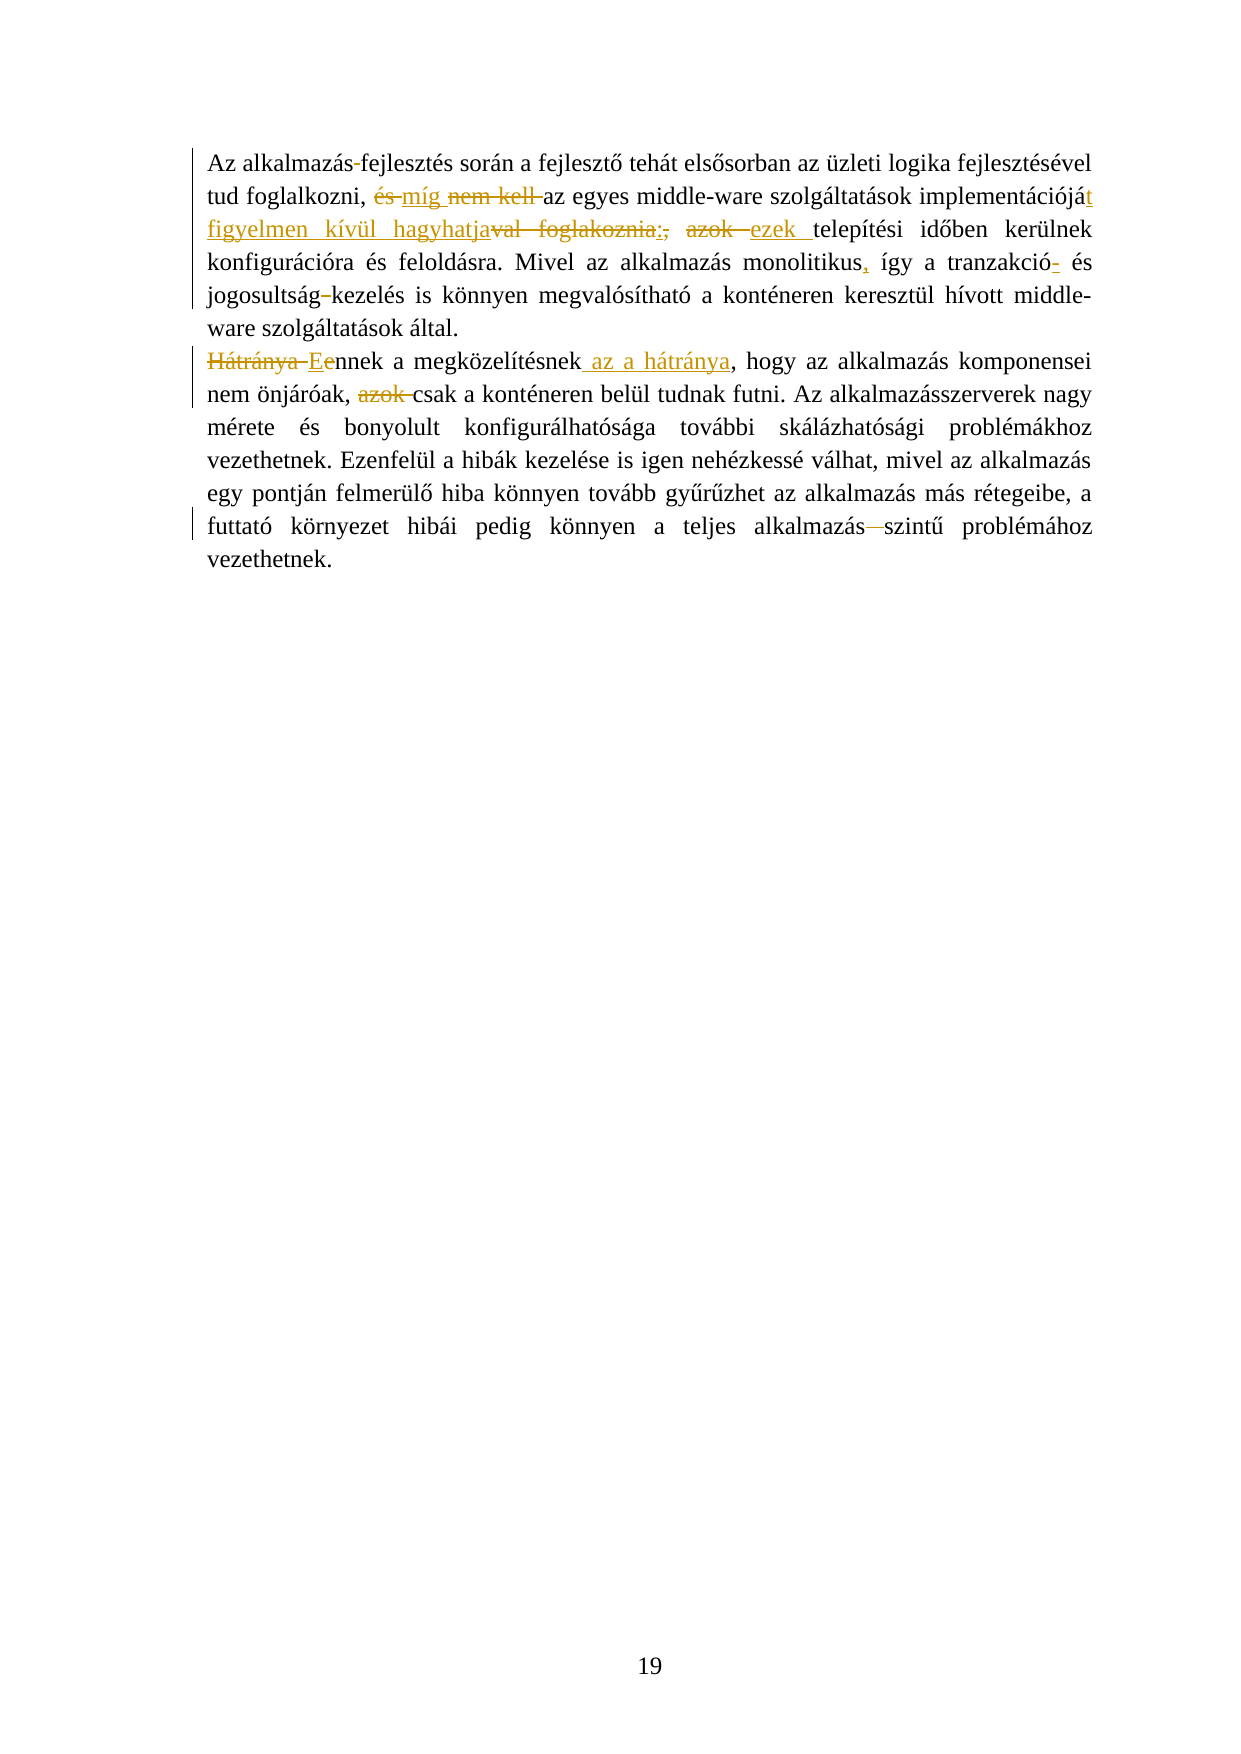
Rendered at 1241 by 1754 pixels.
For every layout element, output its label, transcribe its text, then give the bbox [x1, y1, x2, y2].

text Az alkalmazásfejlesztés során a fejlesztő tehát elsősorban az üzleti logika fejlesztésével tud foglalkozni, az egyes middle-ware szolgáltatások implementációjá telepítési időben kerülnek konfigurációra és feloldásra. Mivel az alkalmazás monolitikus így a tranzakció és jogosultságkezelés is könnyen megvalósítható a konténeren keresztül hívott middle-ware szolgáltatások által. [207, 148, 1092, 342]
text nnek a megközelítésnek, hogy az alkalmazás komponensei nem önjáróak, csak a konténeren belül tudnak futni. Az alkalmazásszerverek nagy mérete és bonyolult konfigurálhatósága további skálázhatósági problémákhoz vezethetnek. Ezenfelül a hibák kezelése is igen nehézkessé válhat, mivel az alkalmazás egy pontján felmerülő hiba könnyen tovább gyűrűzhet az alkalmazás más rétegeibe, a futtató környezet hibái pedig könnyen a teljes alkalmazásszintű problémához vezethetnek. [207, 346, 1092, 573]
